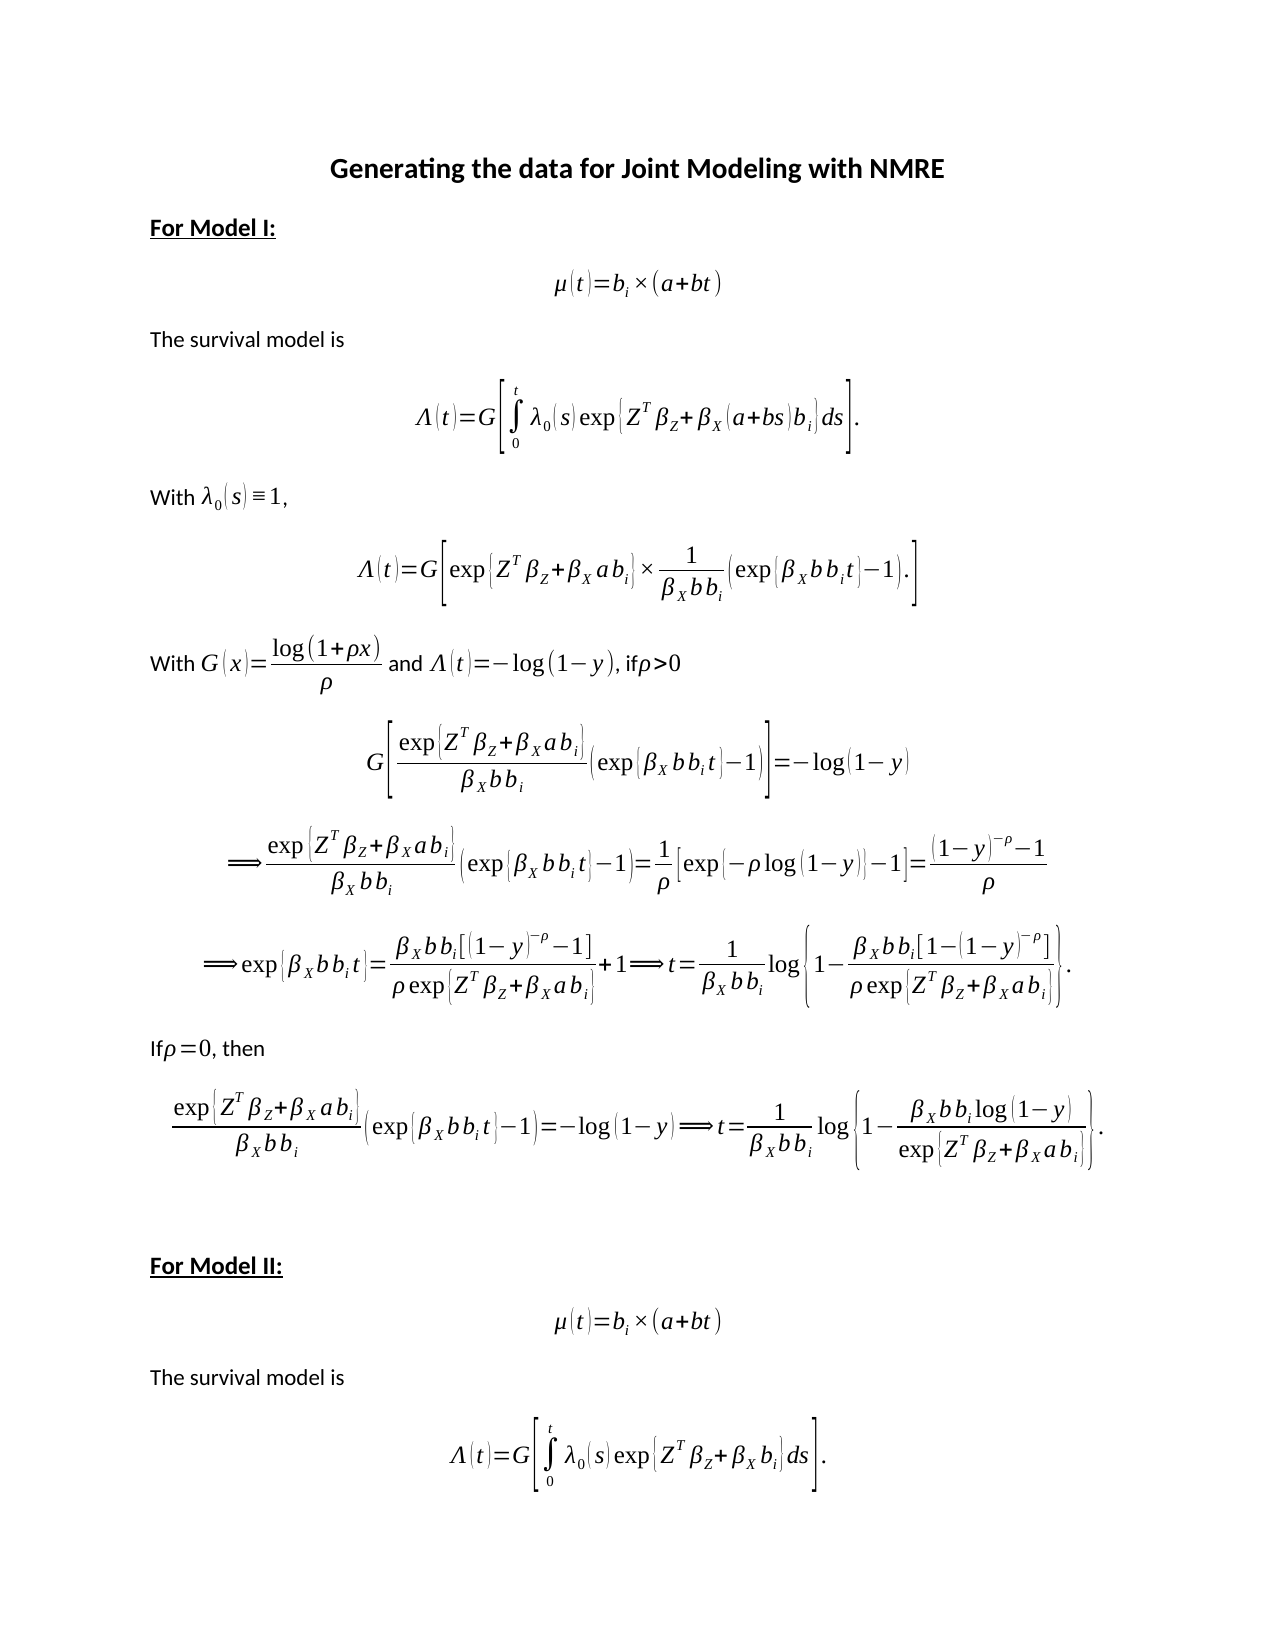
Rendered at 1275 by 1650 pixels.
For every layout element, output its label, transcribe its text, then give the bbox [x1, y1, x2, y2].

text Generating the data for Joint Modeling with NMRE [150, 150, 1125, 186]
text The survival model is [150, 1363, 1125, 1391]
text With and , if [150, 633, 1125, 694]
text For Model II: [150, 1250, 1125, 1280]
text The survival model is [150, 325, 1125, 353]
text With , [150, 481, 1125, 514]
text For Model I: [150, 212, 1125, 242]
text If, then [150, 1034, 1125, 1062]
